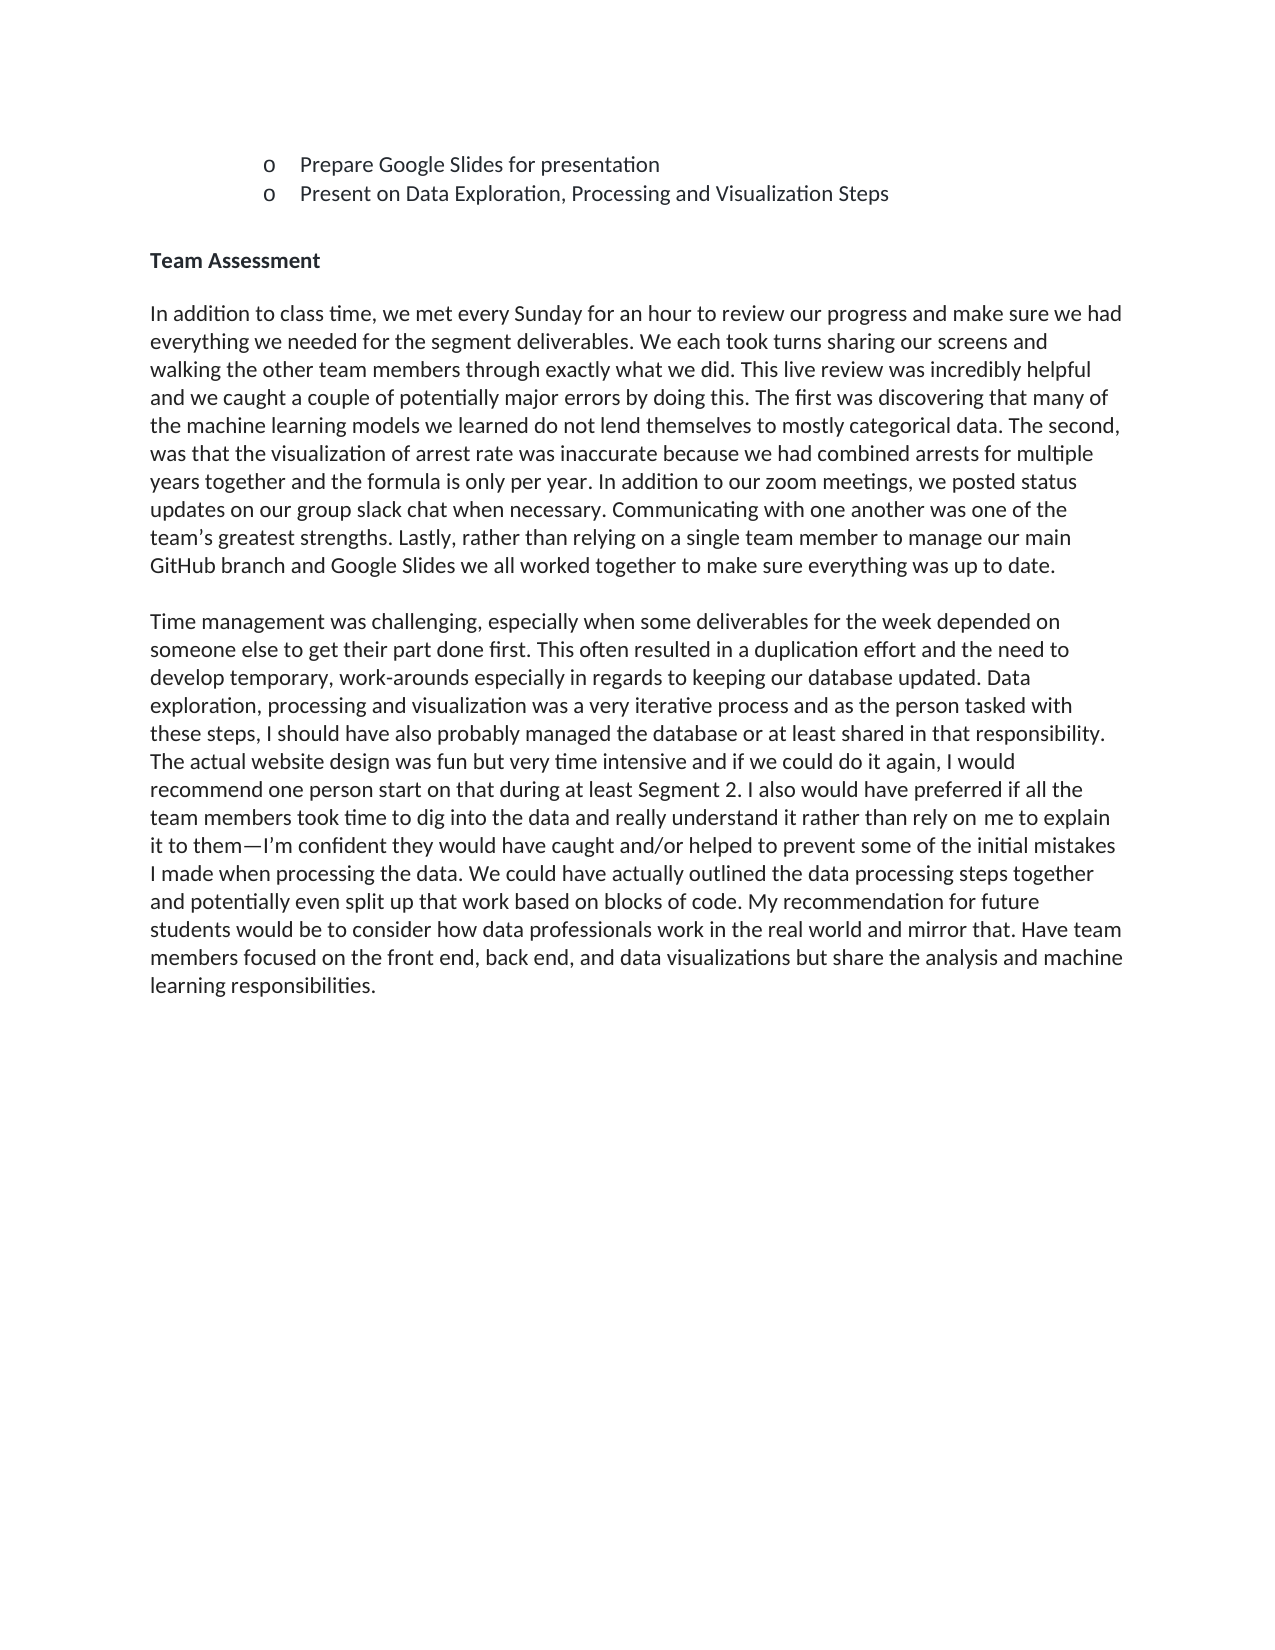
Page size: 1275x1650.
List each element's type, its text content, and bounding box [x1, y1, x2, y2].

text In addition to class time, we met every Sunday for an hour to review our progress and make sure we had everything we needed for the segment deliverables. We each took turns sharing our screens and walking the other team members through exactly what we did. This live review was incredibly helpful and we caught a couple of potentially major errors by doing this. The first was discovering that many of the machine learning models we learned do not lend themselves to mostly categorical data. The second, was that the visualization of arrest rate was inaccurate because we had combined arrests for multiple years together and the formula is only per year. In addition to our zoom meetings, we posted status updates on our group slack chat when necessary. Communicating with one another was one of the team’s greatest strengths. Lastly, rather than relying on a single team member to manage our main GitHub branch and Google Slides we all worked together to make sure everything was up to date. [150, 299, 1125, 579]
text Team Assessment [150, 246, 1125, 274]
list Prepare Google Slides for presentation [262, 150, 1125, 179]
text Time management was challenging, especially when some deliverables for the week depended on someone else to get their part done first. This often resulted in a duplication effort and the need to develop temporary, work-arounds especially in regards to keeping our database updated. Data exploration, processing and visualization was a very iterative process and as the person tasked with these steps, I should have also probably managed the database or at least shared in that responsibility. The actual website design was fun but very time intensive and if we could do it again, I would recommend one person start on that during at least Segment 2. I also would have preferred if all the team members took time to dig into the data and really understand it rather than rely on me to explain it to them—I’m confident they would have caught and/or helped to prevent some of the initial mistakes I made when processing the data. We could have actually outlined the data processing steps together and potentially even split up that work based on blocks of code. My recommendation for future students would be to consider how data professionals work in the real world and mirror that. Have team members focused on the front end, back end, and data visualizations but share the analysis and machine learning responsibilities. [150, 607, 1125, 999]
list Present on Data Exploration, Processing and Visualization Steps [262, 179, 1125, 208]
